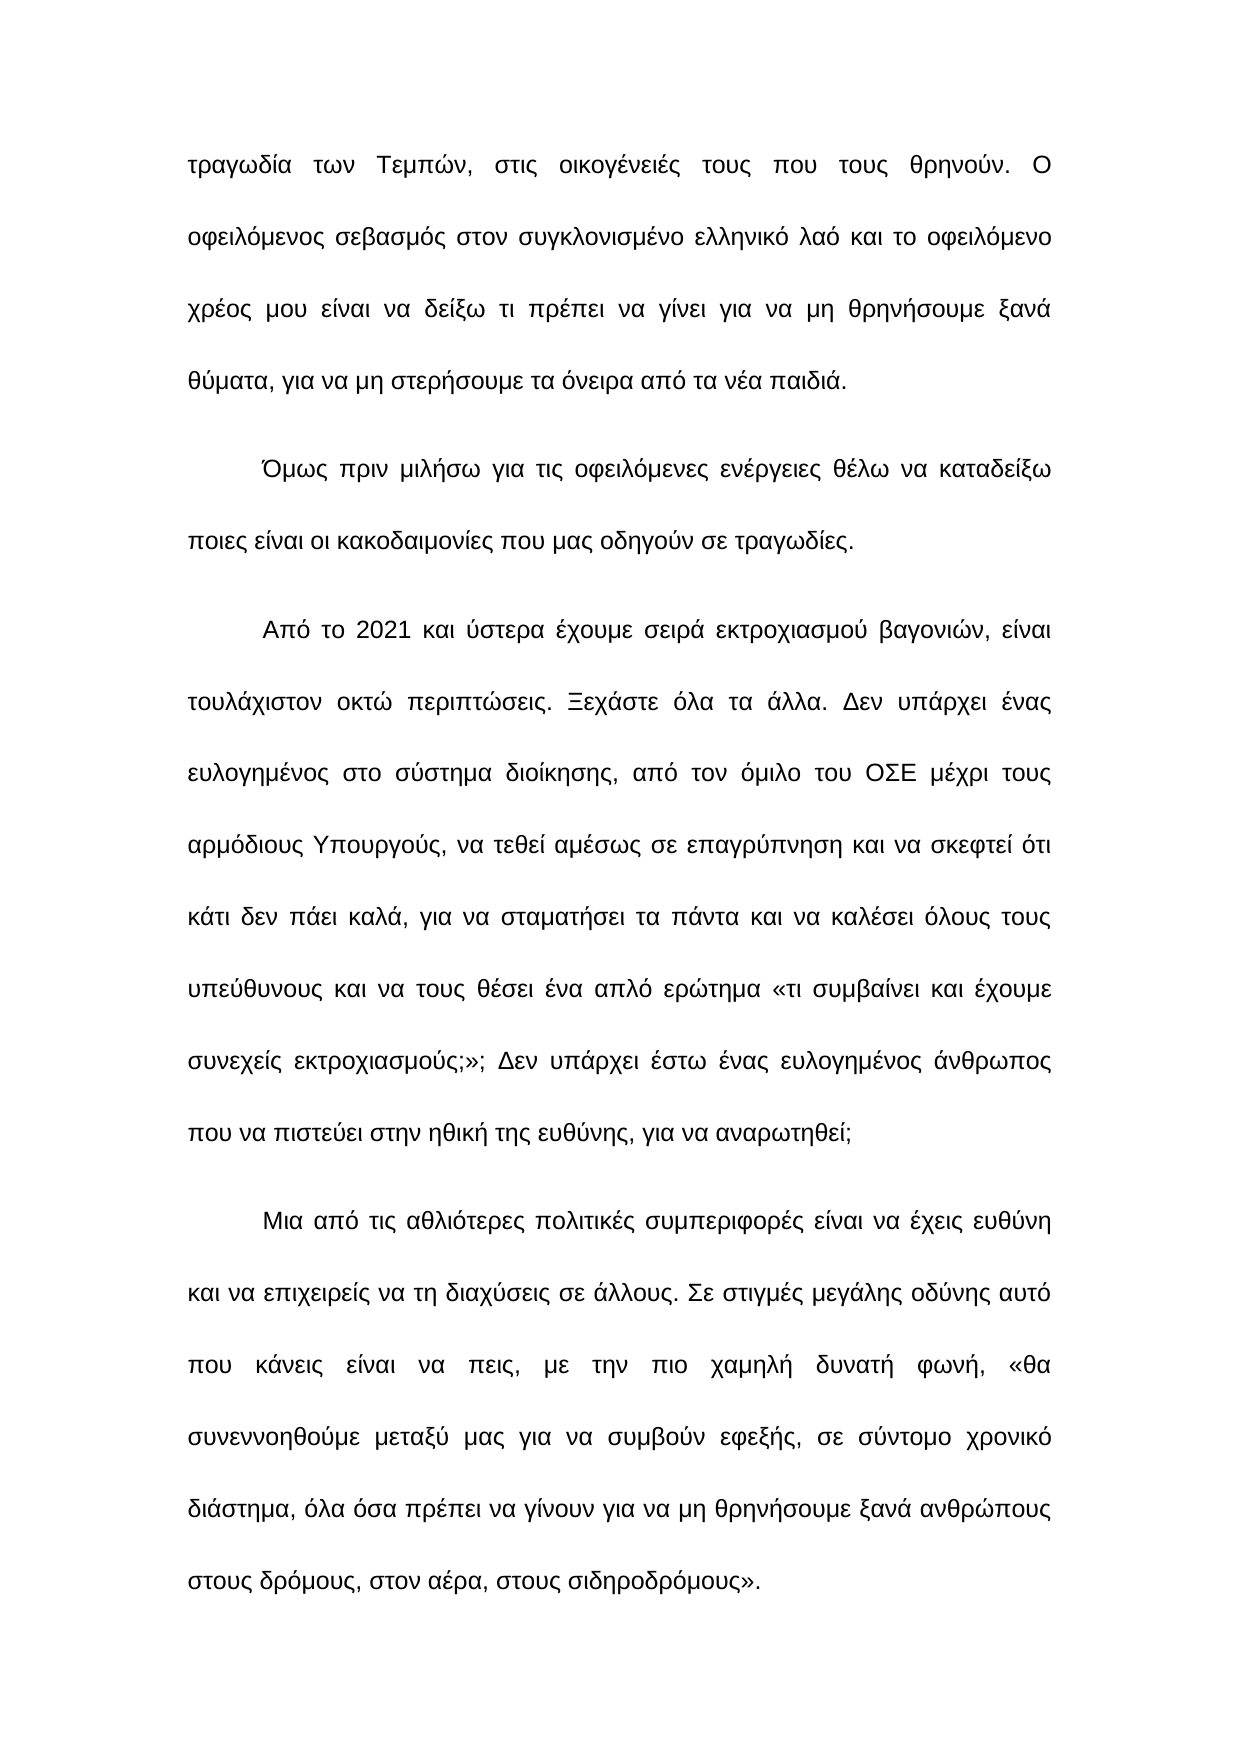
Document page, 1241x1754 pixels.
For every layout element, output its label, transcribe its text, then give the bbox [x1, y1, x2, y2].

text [187, 150, 1053, 394]
text Από το 2021 και ύστερα έχουμε σειρά εκτροχιασμού βαγονιών, είναι τουλάχιστον οκτώ περιπτώσεις. Ξεχάστε όλα τα άλλα. Δεν υπάρχει ένας ευλογημένος στο σύστημα διοίκησης, από τον όμιλο του ΟΣΕ μέχρι τους αρμόδιους Υπουργούς, να τεθεί αμέσως σε επαγρύπνηση και να σκεφτεί ότι κάτι δεν πάει καλά, για να σταματήσει τα πάντα και να καλέσει όλους τους υπεύθυνους και να τους θέσει ένα απλό ερώτημα «τι συμβαίνει και έχουμε συνεχείς εκτροχιασμούς;»; Δεν υπάρχει έστω ένας ευλογημένος άνθρωπος που να πιστεύει στην ηθική της ευθύνης, για να αναρωτηθεί; [187, 614, 1053, 1146]
text Όμως πριν μιλήσω για τις οφειλόμενες ενέργειες θέλω να καταδείξω ποιες είναι οι κακοδαιμονίες που μας οδηγούν σε τραγωδίες. [187, 454, 1053, 555]
text Μια από τις αθλιότερες πολιτικές συμπεριφορές είναι να έχεις ευθύνη και να επιχειρείς να τη διαχύσεις σε άλλους. Σε στιγμές μεγάλης οδύνης αυτό που κάνεις είναι να πεις, με την πιο χαμηλή δυνατή φωνή, «θα συνεννοηθούμε μεταξύ μας για να συμβούν εφεξής, σε σύντομο χρονικό διάστημα, όλα όσα πρέπει να γίνουν για να μη θρηνήσουμε ξανά ανθρώπους στους δρόμους, στον αέρα, στους σιδηροδρόμους». [187, 1206, 1053, 1594]
